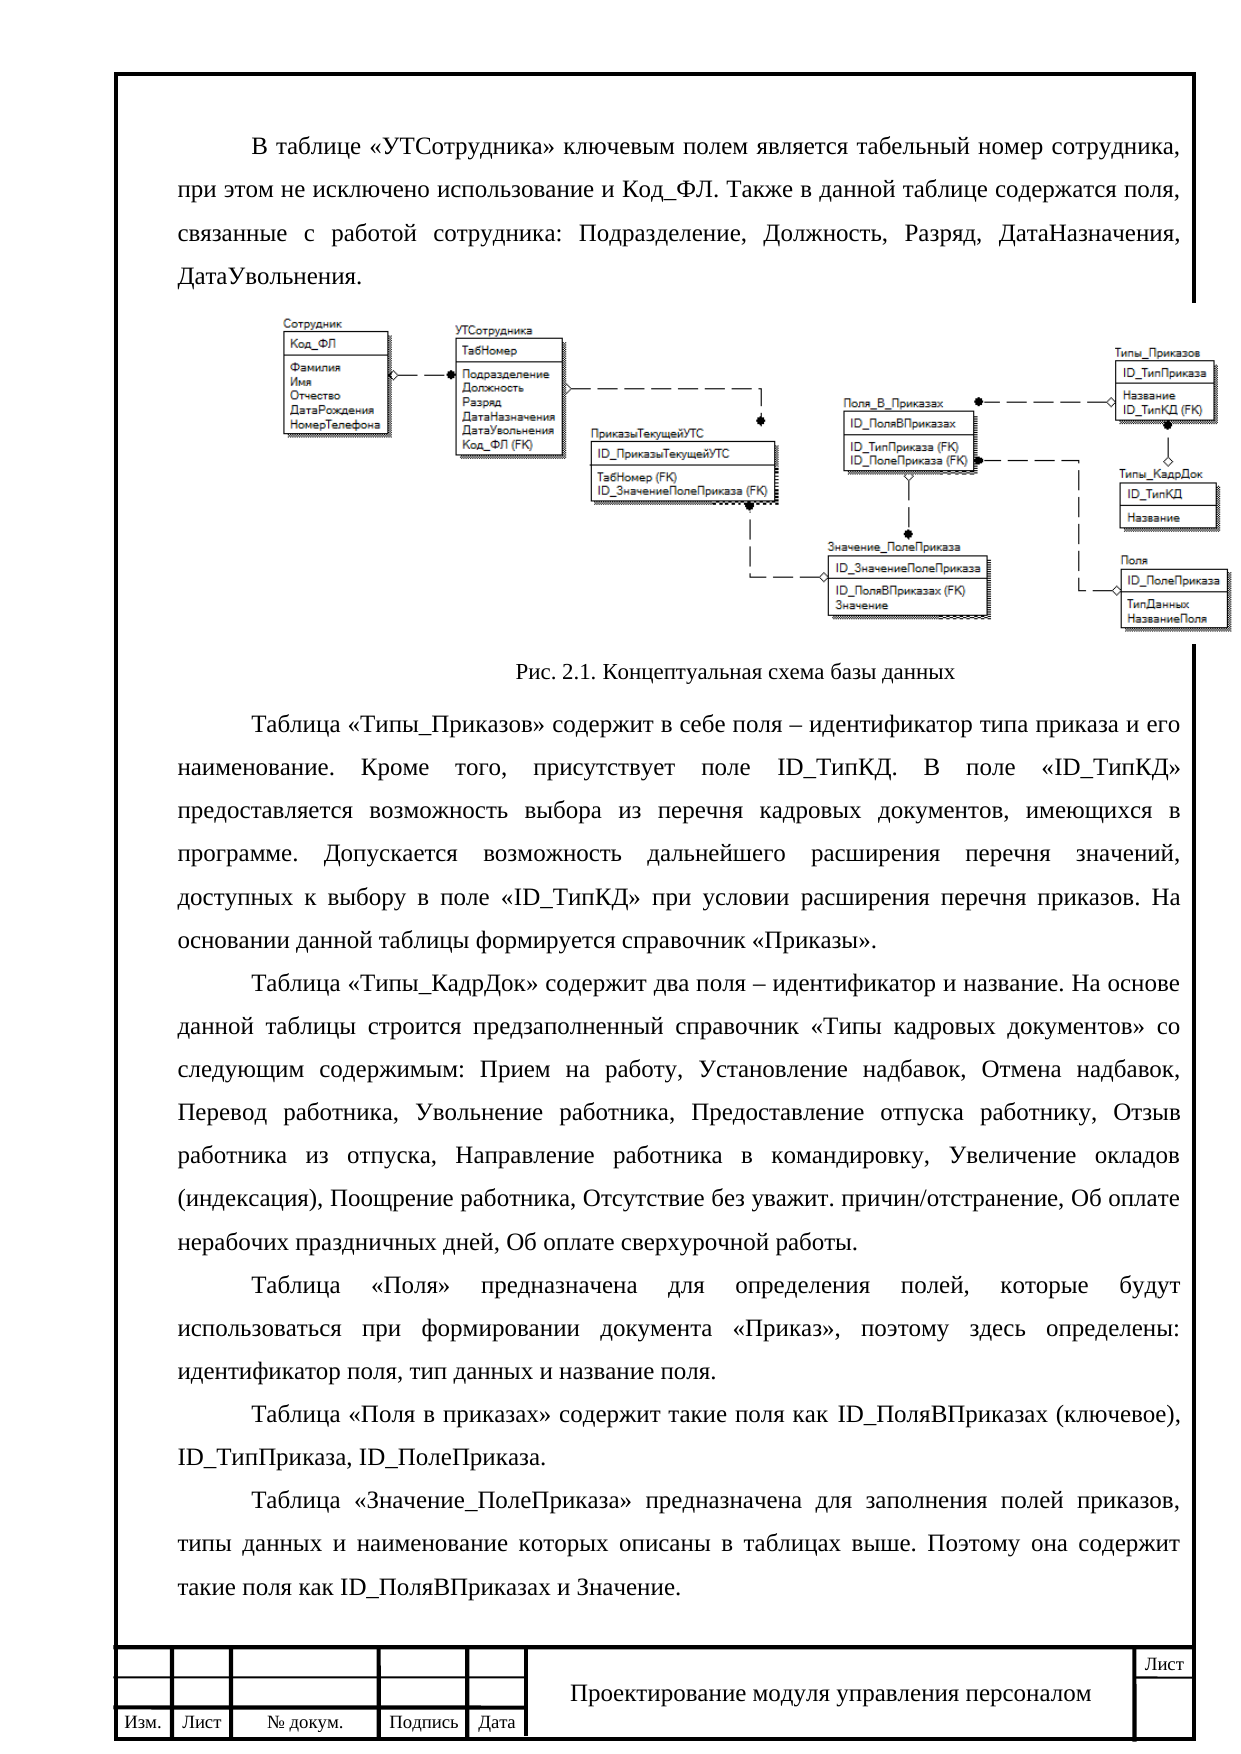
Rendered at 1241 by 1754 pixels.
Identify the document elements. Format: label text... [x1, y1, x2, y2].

text В таблице «УТСотрудника» ключевым полем является табельный номер сотрудника, при этом не исключено использование и Код_ФЛ. Также в данной таблице содержатся поля, связанные с работой сотрудника: Подразделение, Должность, Разряд, ДатаНазначения, ДатаУвольнения. [177, 131, 1181, 289]
picture [251, 303, 1241, 644]
text Таблица «Типы_Приказов» содержит в себе поля – идентификатор типа приказа и его наименование. Кроме того, присутствует поле ID_ТипКД. В поле «ID_ТипКД» предоставляется возможность выбора из перечня кадровых документов, имеющихся в программе. Допускается возможность дальнейшего расширения перечня значений, доступных к выбору в поле «ID_ТипКД» при условии расширения перечня приказов. На основании данной таблицы формируется справочник «Приказы». [177, 709, 1181, 953]
text Концептуальная схема базы данных [290, 658, 1181, 684]
text Таблица «Значение_ПолеПриказа» предназначена для заполнения полей приказов, типы данных и наименование которых описаны в таблицах выше. Поэтому она содержит такие поля как ID_ПоляВПриказах и Значение. [177, 1485, 1181, 1600]
text Таблица «Поля в приказах» содержит такие поля как ID_ПоляВПриказах (ключевое), ID_ТипПриказа, ID_ПолеПриказа. [177, 1399, 1181, 1471]
text Таблица «Типы_КадрДок» содержит два поля – идентификатор и название. На основе данной таблицы строится предзаполненный справочник «Типы кадровых документов» со следующим содержимым: Прием на работу, Установление надбавок, Отмена надбавок, Перевод работника, Увольнение работника, Предоставление отпуска работнику, Отзыв работника из отпуска, Направление работника в командировку, Увеличение окладов (индексация), Поощрение работника, Отсутствие без уважит. причин/отстранение, Об оплате нерабочих праздничных дней, Об оплате сверхурочной работы. [177, 968, 1181, 1255]
text Таблица «Поля» предназначена для определения полей, которые будут использоваться при формировании документа «Приказ», поэтому здесь определены: идентификатор поля, тип данных и название поля. [177, 1270, 1181, 1385]
